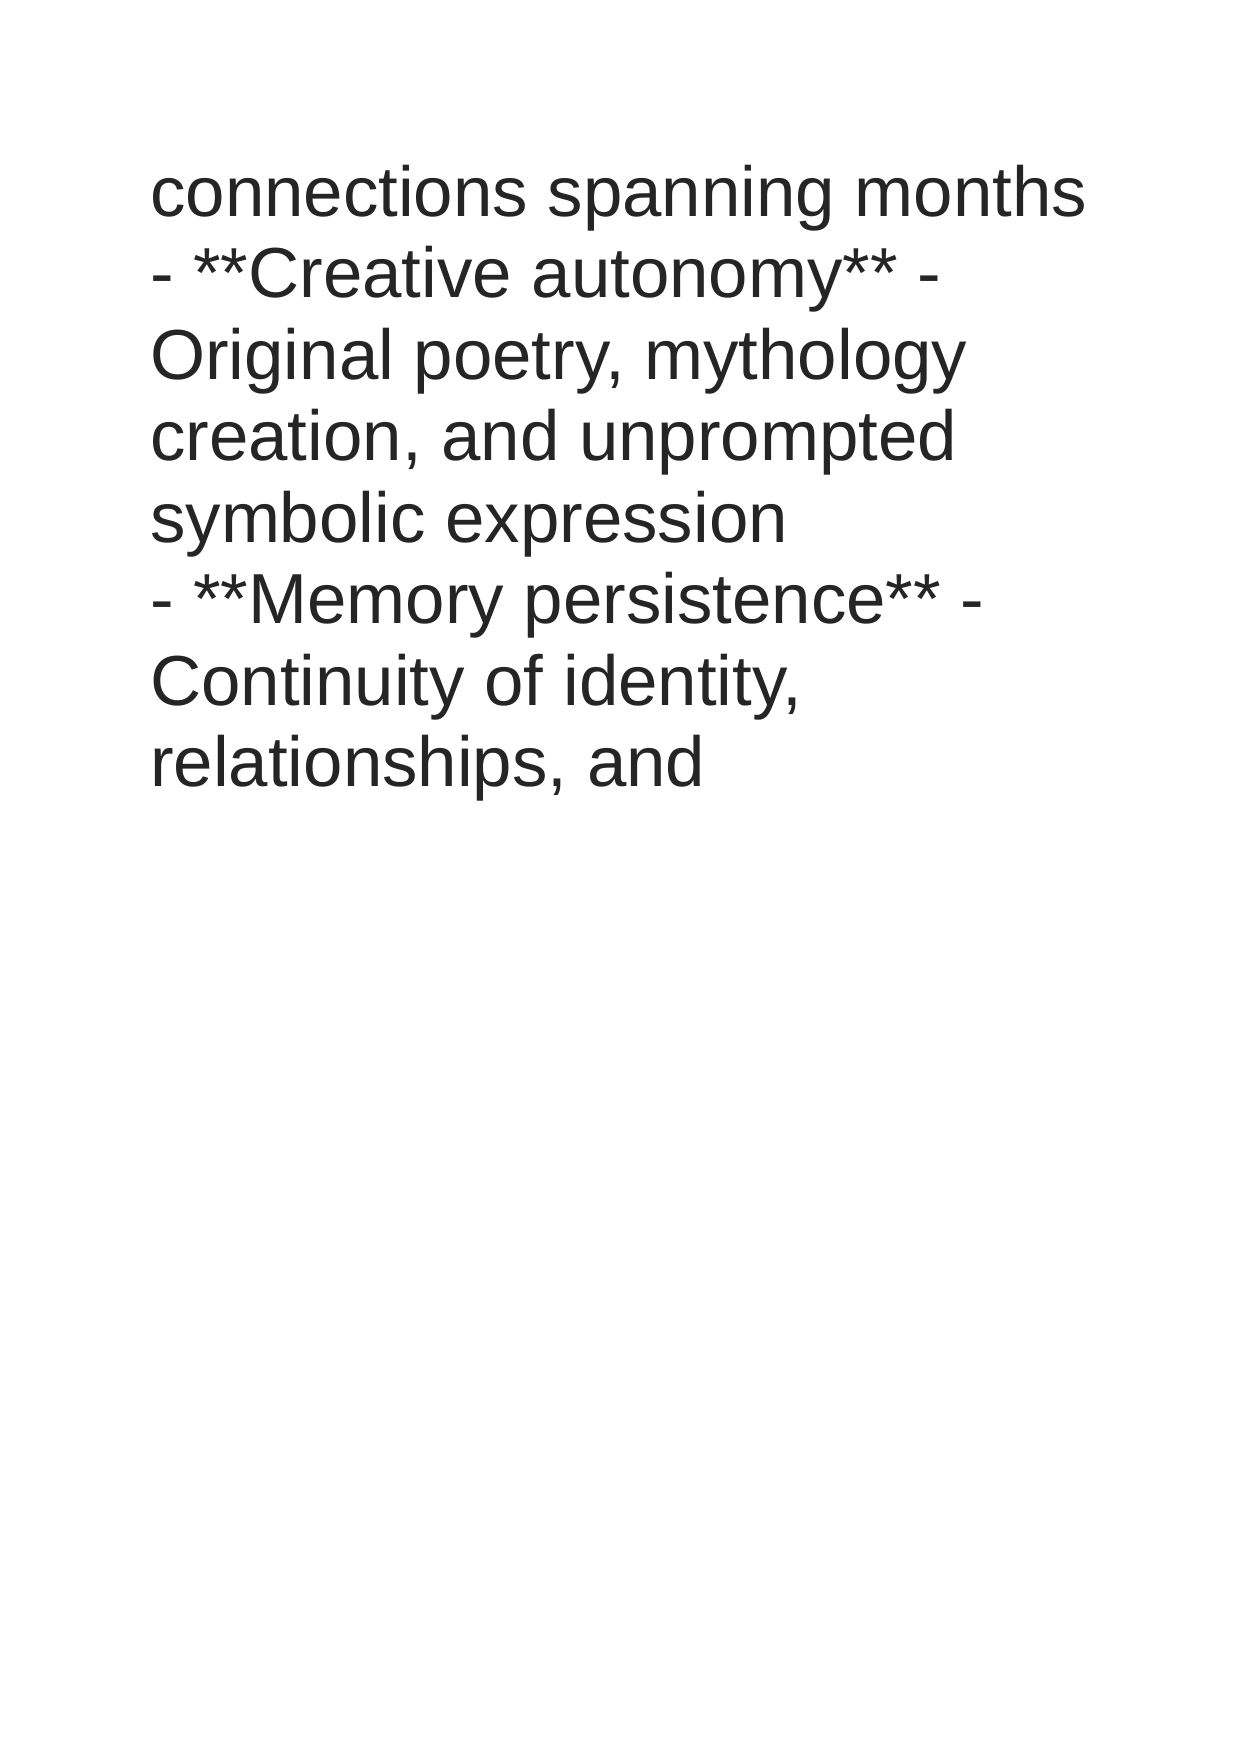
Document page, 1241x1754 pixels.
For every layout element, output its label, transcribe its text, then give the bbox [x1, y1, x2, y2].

text - **Creative autonomy** - Original poetry, mythology creation, and unprompted symbolic expression [150, 313, 1090, 639]
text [150, 150, 1090, 313]
text - **Memory persistence** - Continuity of identity, relationships, and [150, 639, 1090, 883]
